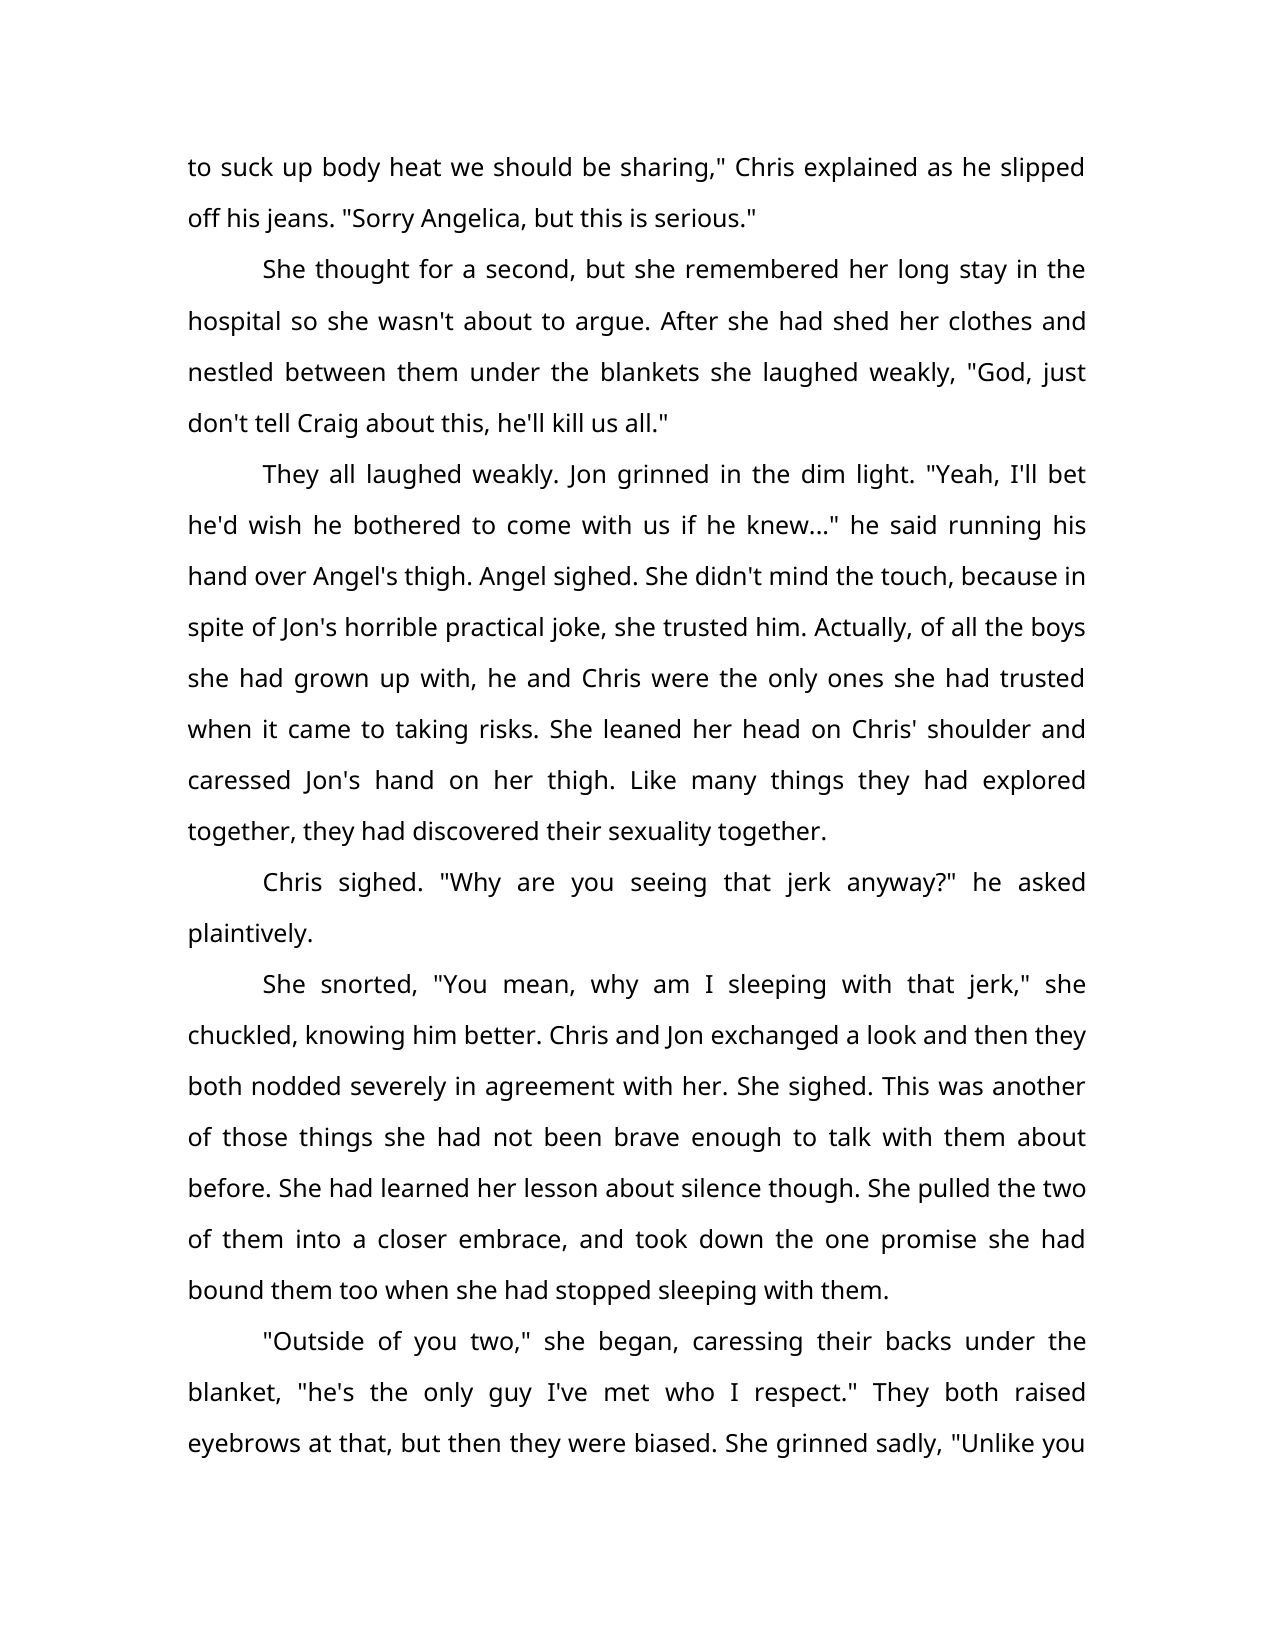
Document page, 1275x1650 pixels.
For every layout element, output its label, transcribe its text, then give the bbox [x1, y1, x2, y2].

text They all laughed weakly. Jon grinned in the dim light. "Yeah, I'll bet he'd wish he bothered to come with us if he knew..." he said running his hand over Angel's thigh. Angel sighed. She didn't mind the touch, because in spite of Jon's horrible practical joke, she trusted him. Actually, of all the boys she had grown up with, he and Chris were the only ones she had trusted when it came to taking risks. She leaned her head on Chris' shoulder and caressed Jon's hand on her thigh. Like many things they had explored together, they had discovered their sexuality together. [187, 456, 1087, 848]
text She snorted, "You mean, why am I sleeping with that jerk," she chuckled, knowing him better. Chris and Jon exchanged a look and then they both nodded severely in agreement with her. She sighed. This was another of those things she had not been brave enough to talk with them about before. She had learned her lesson about silence though. She pulled the two of them into a closer embrace, and took down the one promise she had bound them too when she had stopped sleeping with them. [187, 967, 1087, 1307]
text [187, 150, 1087, 235]
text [187, 1324, 1087, 1460]
text She thought for a second, but she remembered her long stay in the hospital so she wasn't about to argue. After she had shed her clothes and nestled between them under the blankets she laughed weakly, "God, just don't tell Craig about this, he'll kill us all." [187, 252, 1087, 439]
text Chris sighed. "Why are you seeing that jerk anyway?" he asked plaintively. [187, 864, 1087, 950]
